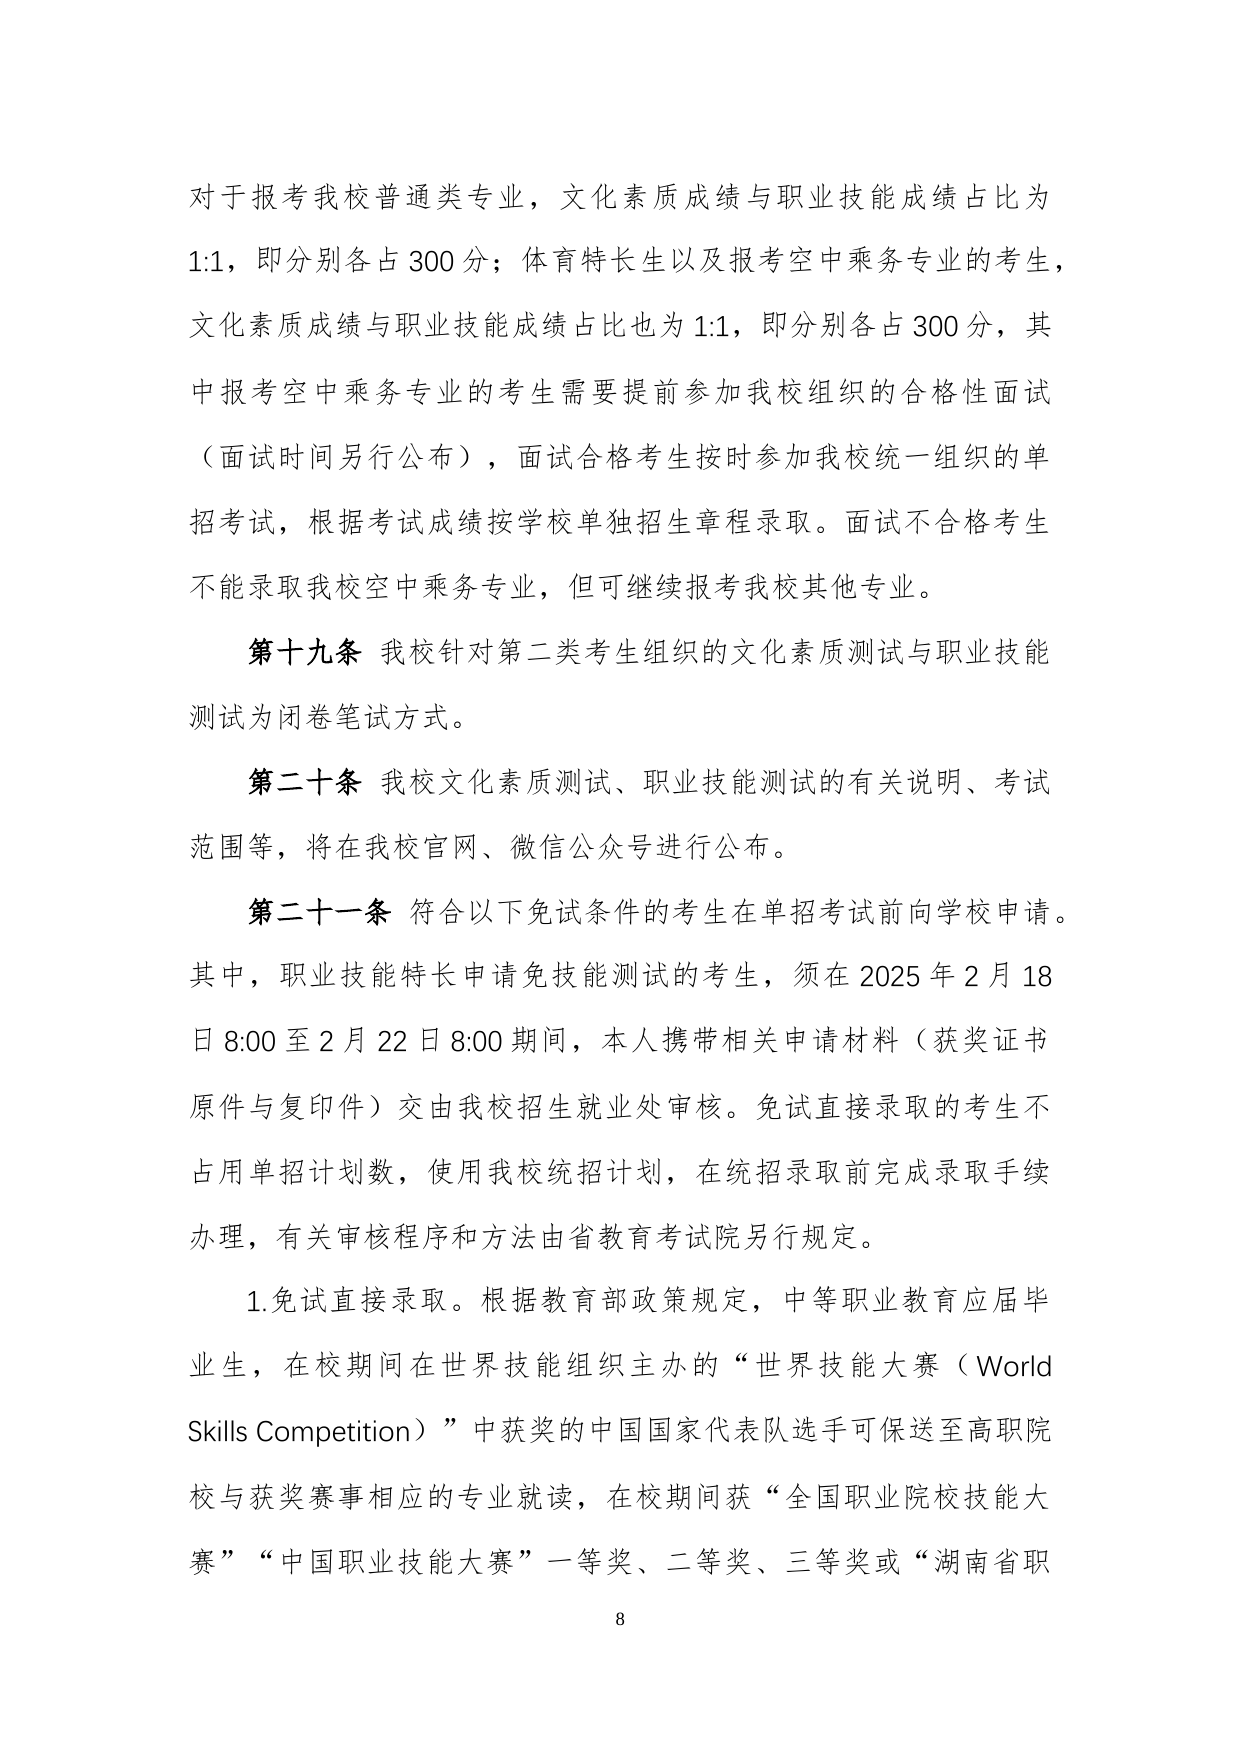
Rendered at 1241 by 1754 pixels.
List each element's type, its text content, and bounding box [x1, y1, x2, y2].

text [187, 162, 1053, 617]
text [187, 1267, 1053, 1592]
text 第二十条 我校文化素质测试、职业技能测试的有关说明、考试范围等，将在我校官网、微信公众号进行公布。 [187, 747, 1053, 877]
text 第十九条 我校针对第二类考生组织的文化素质测试与职业技能测试为闭卷笔试方式。 [187, 617, 1053, 747]
text 第二十一条 符合以下免试条件的考生在单招考试前向学校申请。其中，职业技能特长申请免技能测试的考生，须在2025年2月18日8:00至2月22日8:00期间，本人携带相关申请材料（获奖证书原件与复印件）交由我校招生就业处审核。免试直接录取的考生不占用单招计划数，使用我校统招计划，在统招录取前完成录取手续办理，有关审核程序和方法由省教育考试院另行规定。 [187, 877, 1053, 1267]
